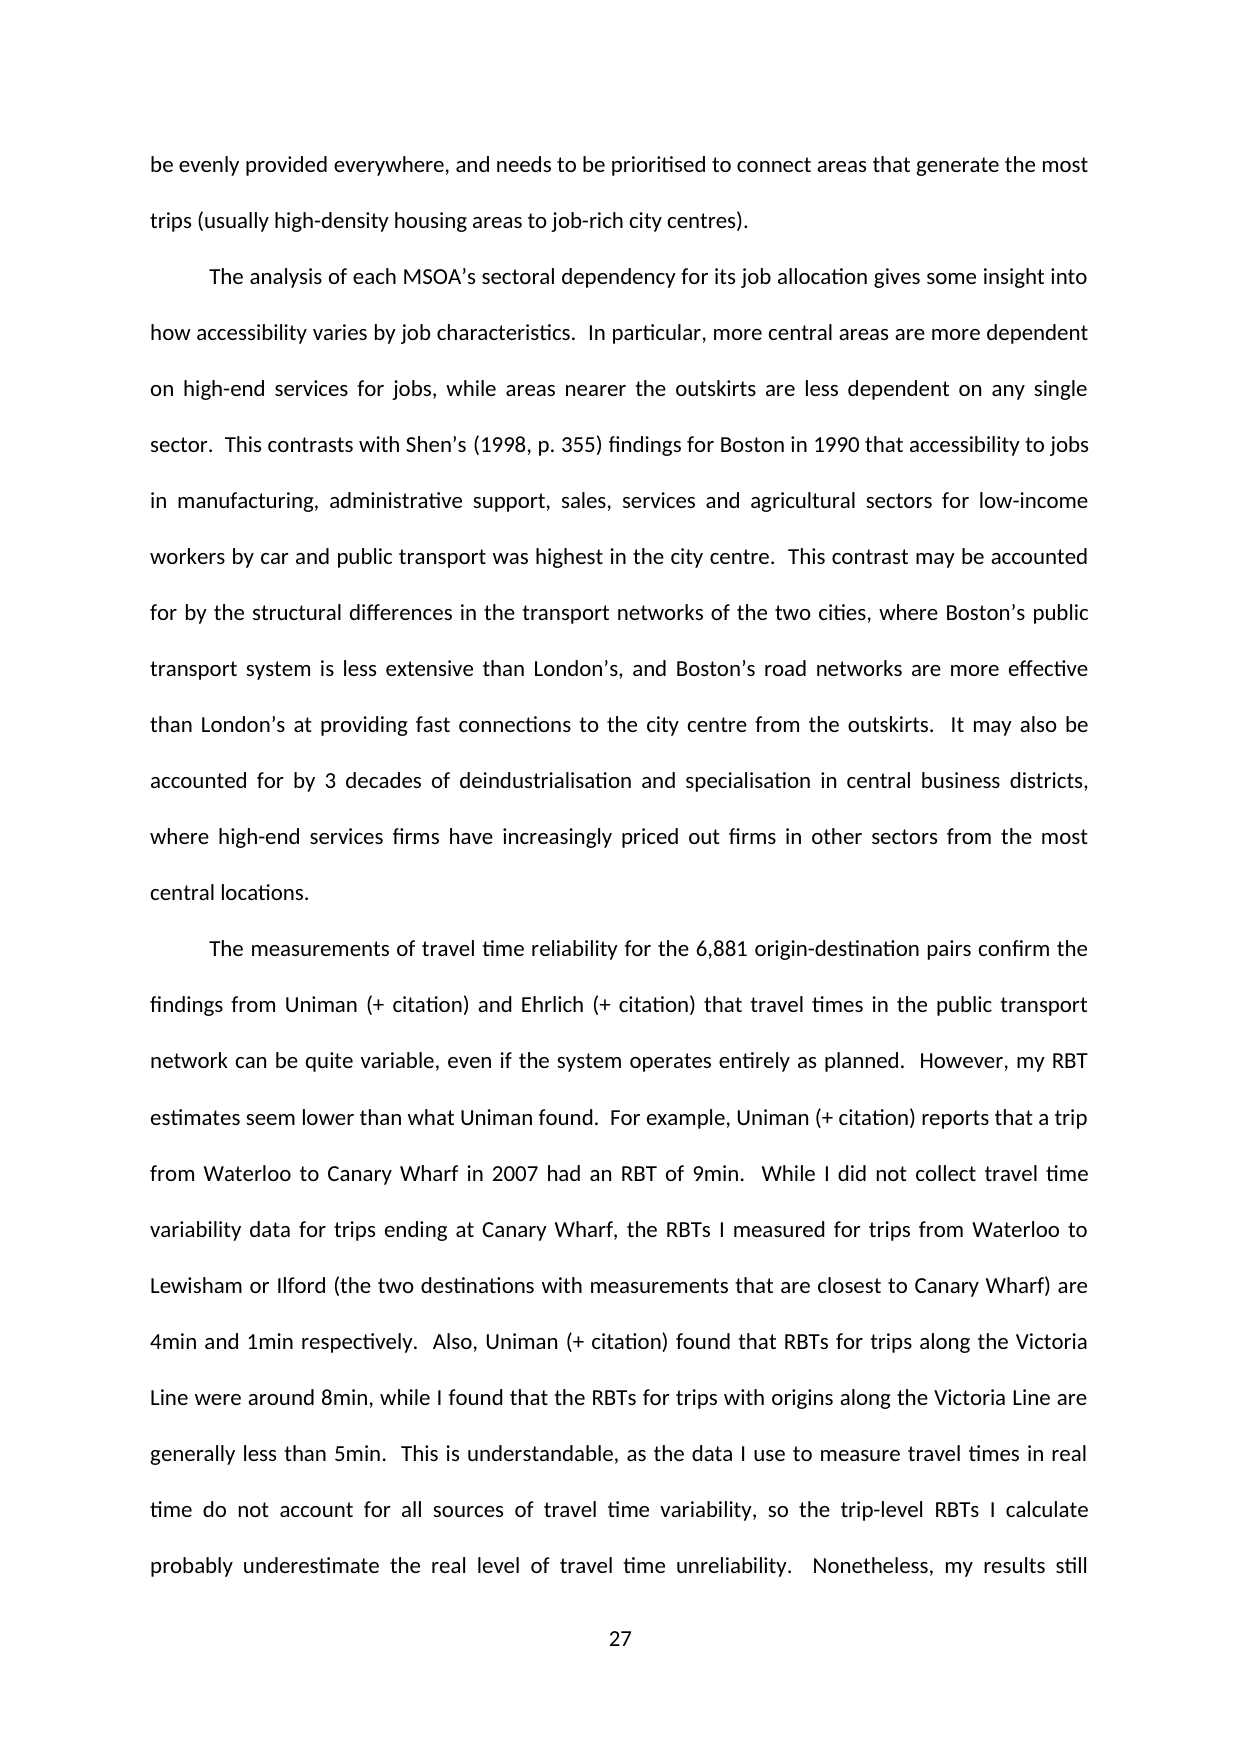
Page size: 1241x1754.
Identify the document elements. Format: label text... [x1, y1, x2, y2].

text The analysis of each MSOA’s sectoral dependency for its job allocation gives some insight into how accessibility varies by job characteristics. In particular, more central areas are more dependent on high-end services for jobs, while areas nearer the outskirts are less dependent on any single sector. This contrasts with Shen’s findings for Boston in 1990 that accessibility to jobs in manufacturing, administrative support, sales, services and agricultural sectors for low-income workers by car and public transport was highest in the city centre. This contrast may be accounted for by the structural differences in the transport networks of the two cities, where Boston’s public transport system is less extensive than London’s, and Boston’s road networks are more effective than London’s at providing fast connections to the city centre from the outskirts. It may also be accounted for by 3 decades of deindustrialisation and specialisation in central business districts, where high-end services firms have increasingly priced out firms in other sectors from the most central locations. [150, 262, 1090, 907]
